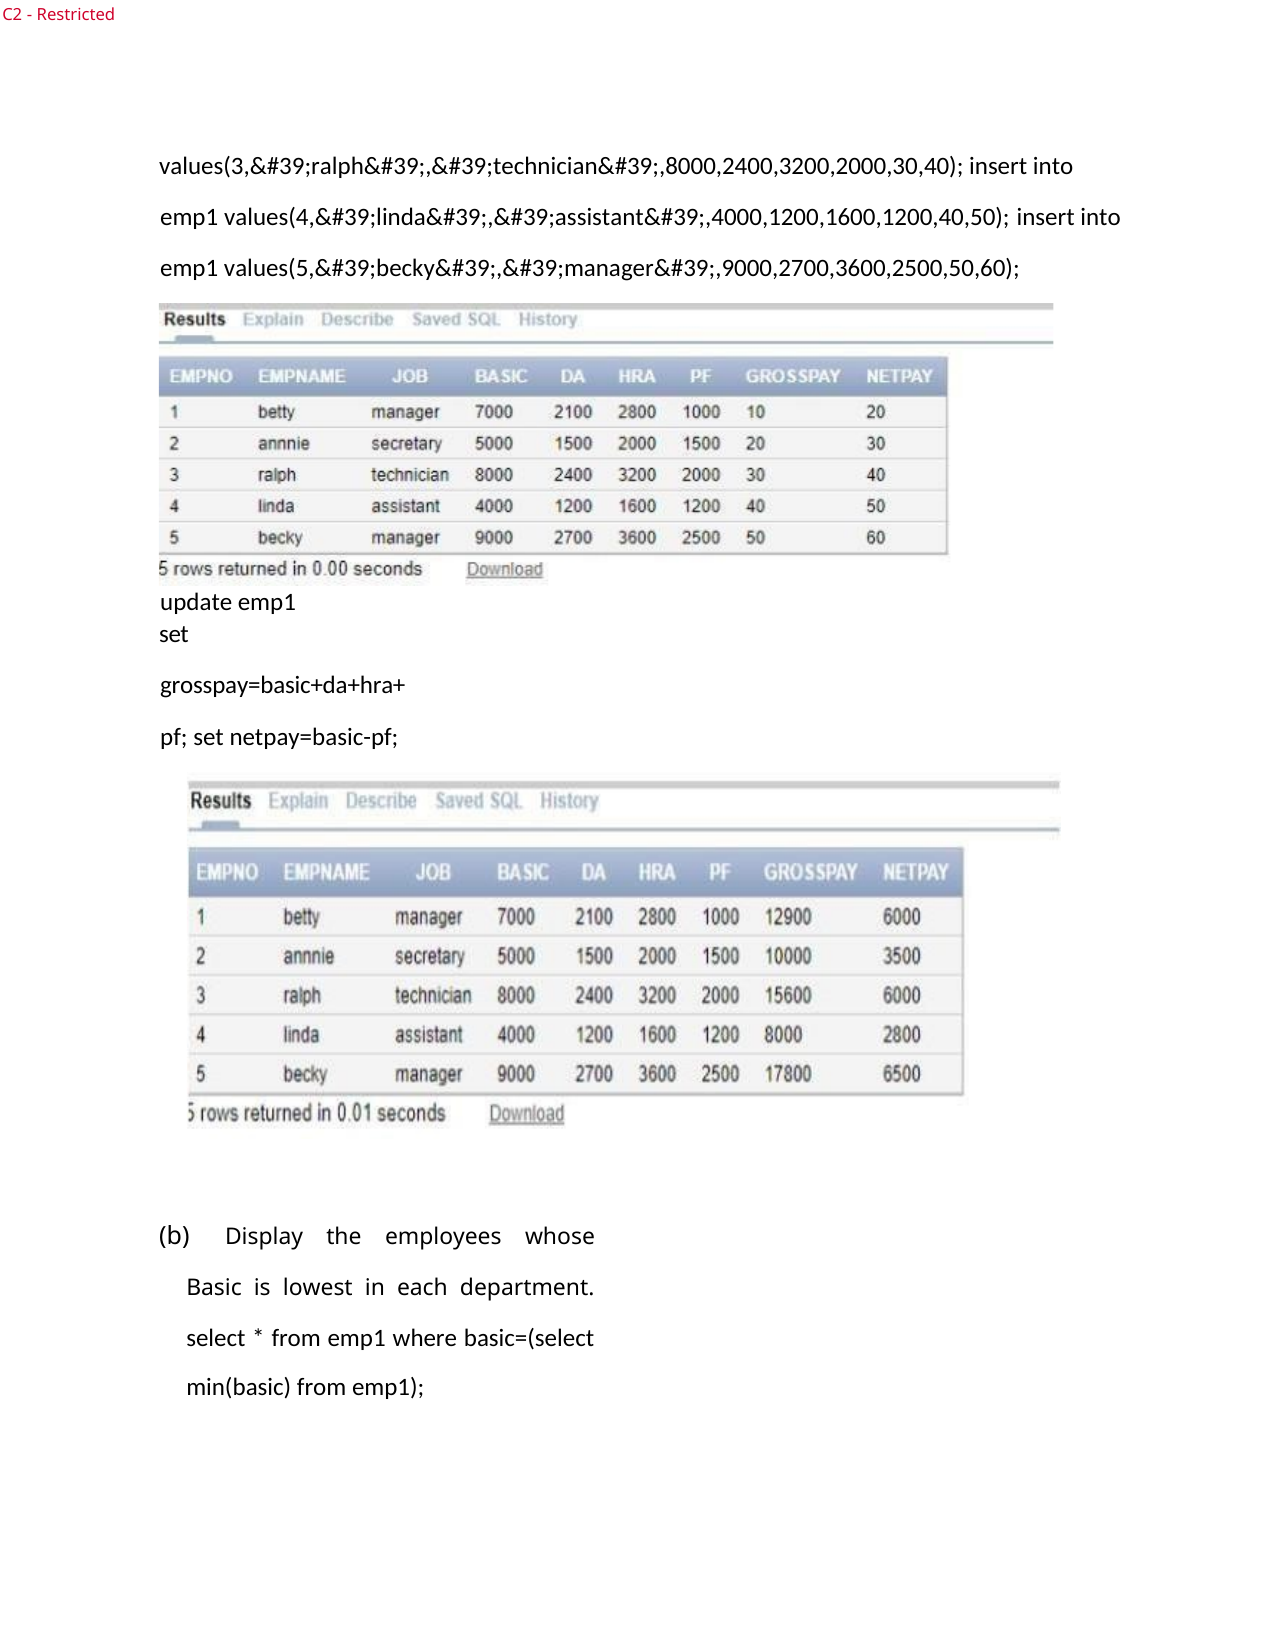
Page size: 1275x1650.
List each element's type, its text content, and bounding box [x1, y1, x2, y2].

picture [186, 772, 1061, 1139]
text values(3,&#39;ralph&#39;,&#39;technician&#39;,8000,2400,3200,2000,30,40); insert into emp1 values(4,&#39;linda&#39;,&#39;assistant&#39;,4000,1200,1600,1200,40,50); insert into emp1 values(5,&#39;becky&#39;,&#39;manager&#39;,9000,2700,3600,2500,50,60); [159, 150, 1131, 283]
text grosspay=basic+da+hra+ pf; set netpay=basic-pf; [160, 669, 430, 751]
text update emp1 set [159, 587, 297, 649]
picture [158, 303, 1054, 586]
list Display the employees whose Basic is lowest in each department. select * from emp1 where basic=(select min(basic) from emp1); [159, 1218, 595, 1402]
